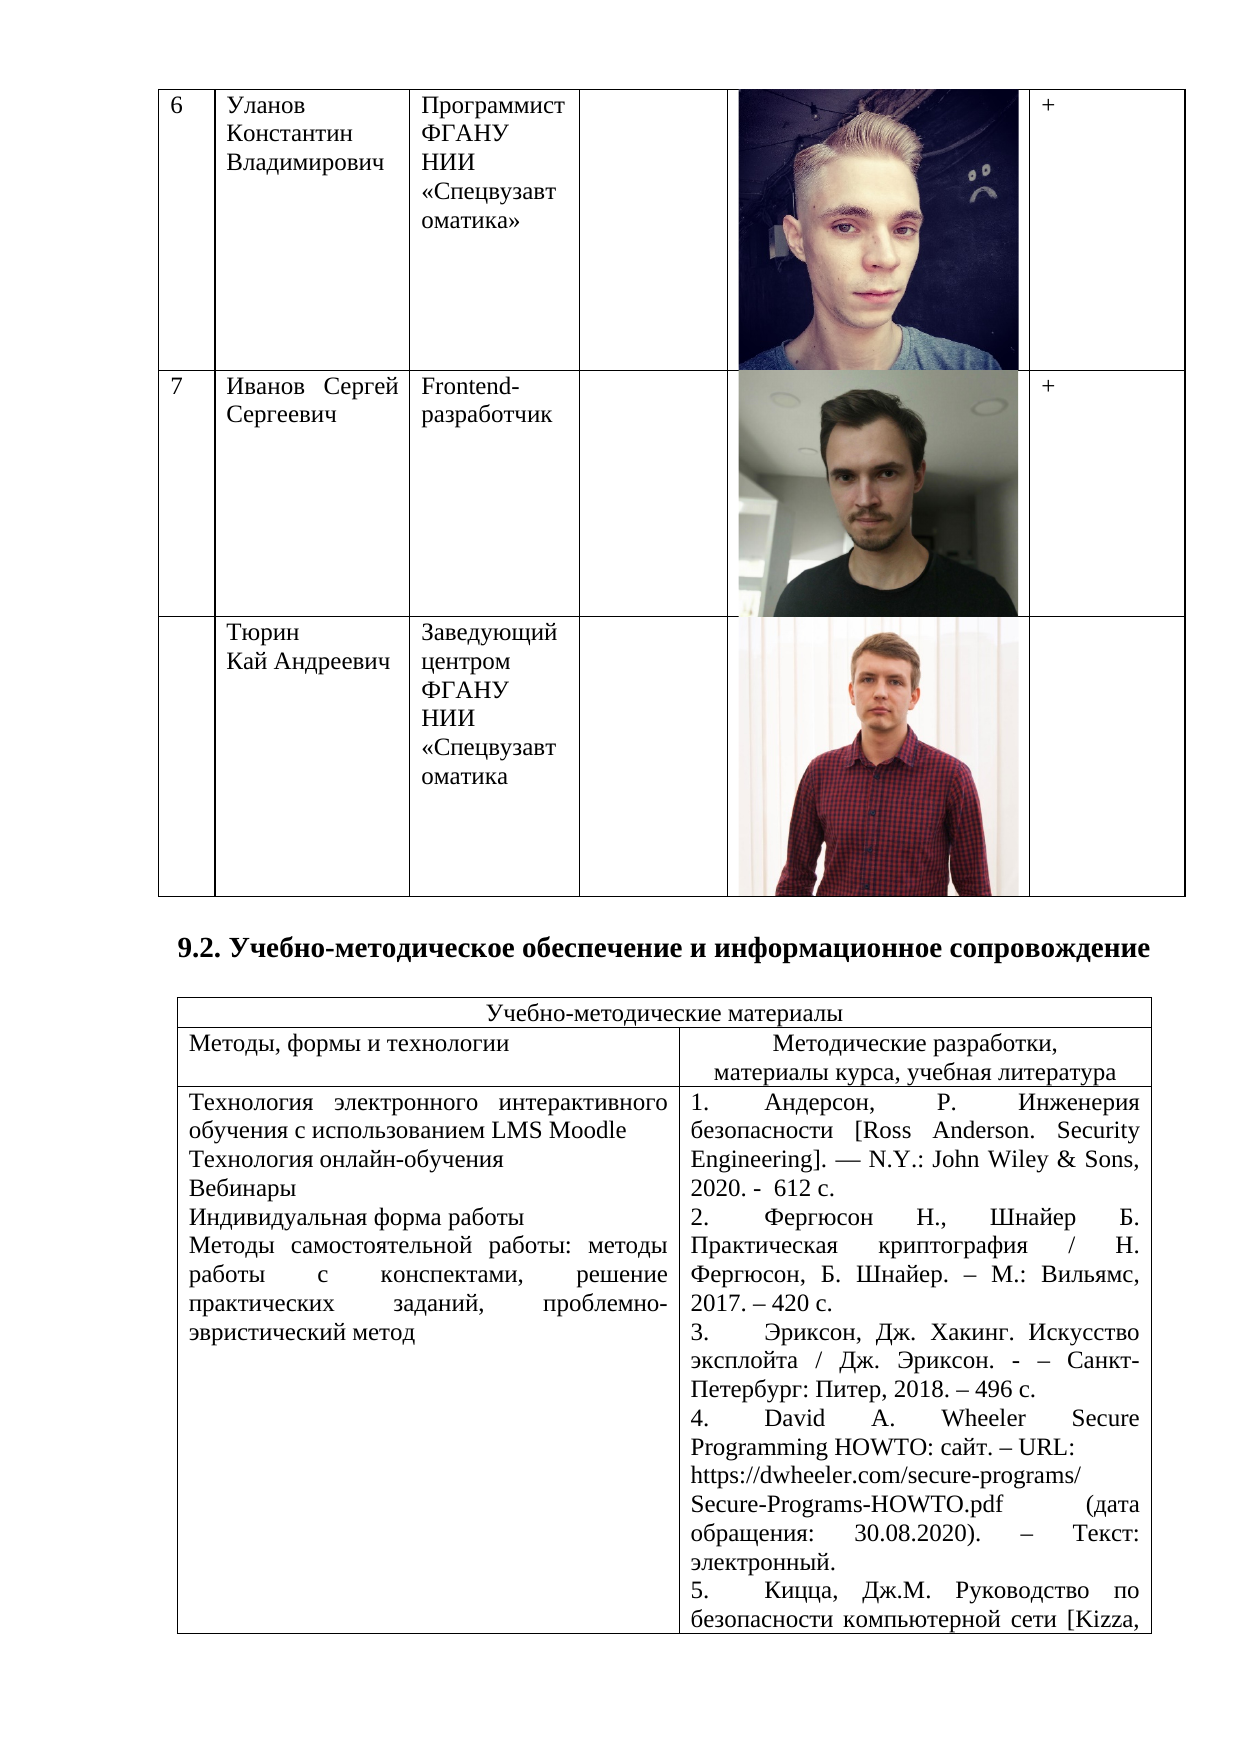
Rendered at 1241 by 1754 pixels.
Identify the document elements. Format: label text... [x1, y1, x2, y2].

table_cell Уланов Константин Владимирович [216, 90, 409, 370]
table_cell 6 [159, 90, 214, 370]
table_cell Методы, формы и технологии [178, 1028, 679, 1086]
table_cell + [1030, 371, 1184, 616]
table_cell [580, 617, 727, 896]
table_cell [580, 90, 727, 370]
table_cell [178, 1087, 679, 1633]
table_cell Методические разработки, материалы курса, учебная литература [680, 1028, 1151, 1086]
table_cell + [1030, 90, 1184, 370]
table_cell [410, 90, 579, 370]
table_header Учебно-методические материалы [178, 998, 1151, 1027]
table_cell Заведующий центром ФГАНУ НИИ «Спецвузавтоматика [410, 617, 579, 896]
table_cell Frontend-разработчик [410, 371, 579, 616]
table_cell [1030, 617, 1184, 896]
table_cell Иванов Сергей Сергеевич [216, 371, 409, 616]
table_cell Тюрин Кай Андреевич [216, 617, 409, 896]
table_cell [159, 617, 214, 896]
table_cell [1019, 617, 1029, 896]
table_cell [728, 90, 738, 370]
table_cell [680, 1087, 1151, 1633]
table_cell 7 [159, 371, 214, 616]
text 9.2. Учебно-методическое обеспечение и информационное сопровождение [177, 930, 1167, 964]
table_cell [728, 371, 738, 616]
table_cell [1019, 90, 1029, 370]
picture [738, 89, 1019, 896]
table_cell [1019, 371, 1029, 616]
table_cell [580, 371, 727, 616]
table_cell [728, 617, 738, 896]
